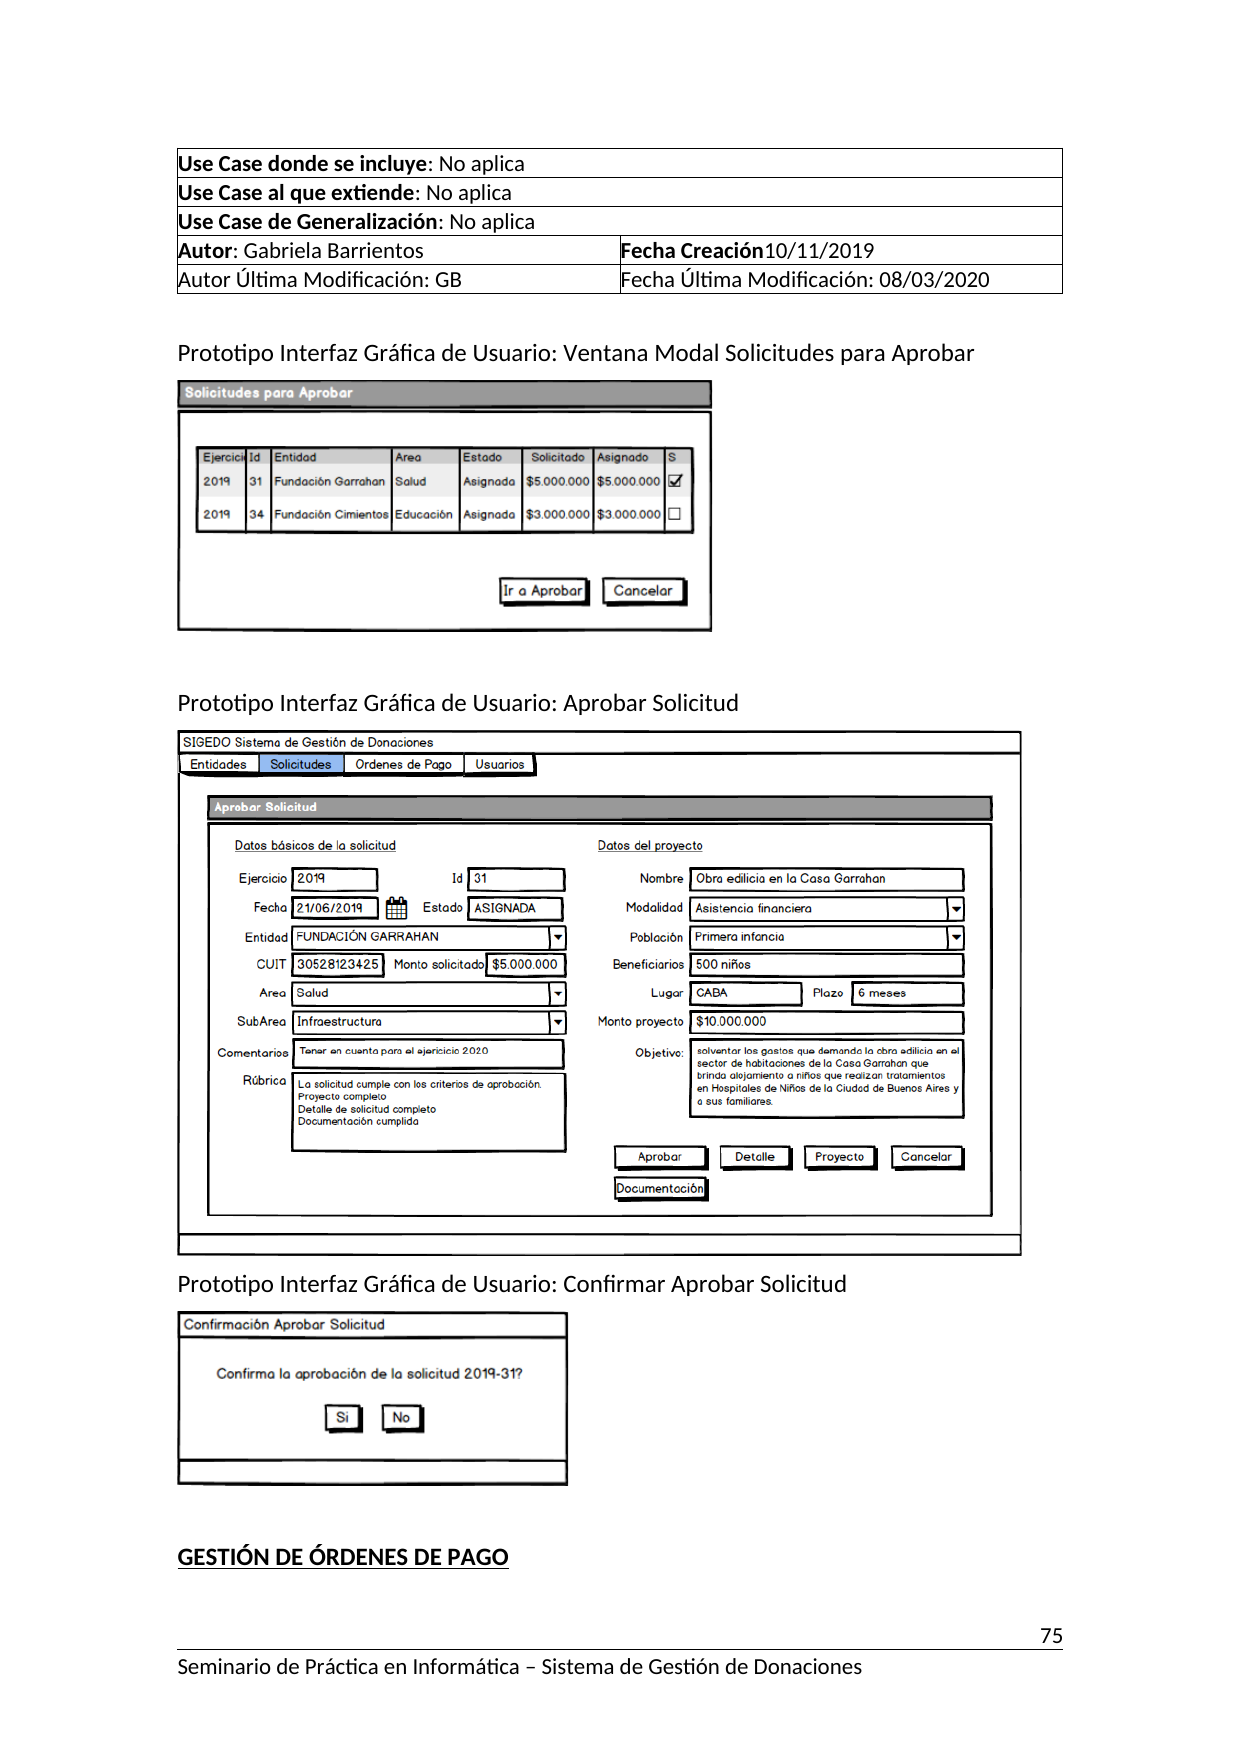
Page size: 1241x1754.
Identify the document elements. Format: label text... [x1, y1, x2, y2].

picture [177, 380, 713, 632]
table_cell Fecha Última Modificación: 08/03/2020 [621, 265, 1062, 293]
text Prototipo Interfaz Gráfica de Usuario: Confirmar Aprobar Solicitud [177, 1268, 1063, 1299]
table_cell Use Case al que extiende: No aplica [178, 178, 1062, 206]
picture [177, 1311, 569, 1486]
text Prototipo Interfaz Gráfica de Usuario: Ventana Modal Solicitudes para Aprobar [177, 337, 1063, 367]
picture [177, 730, 1022, 1256]
table_cell Autor: Gabriela Barrientos [178, 236, 620, 264]
text GESTIÓN DE ÓRDENES DE PAGO [177, 1542, 1063, 1572]
table_cell Use Case de Generalización: No aplica [178, 207, 1062, 235]
table_cell Autor Última Modificación: GB [178, 265, 620, 293]
table_cell Fecha Creación10/11/2019 [621, 236, 1062, 264]
text Prototipo Interfaz Gráfica de Usuario: Aprobar Solicitud [177, 687, 1063, 718]
table_cell Use Case donde se incluye: No aplica [178, 149, 1062, 177]
